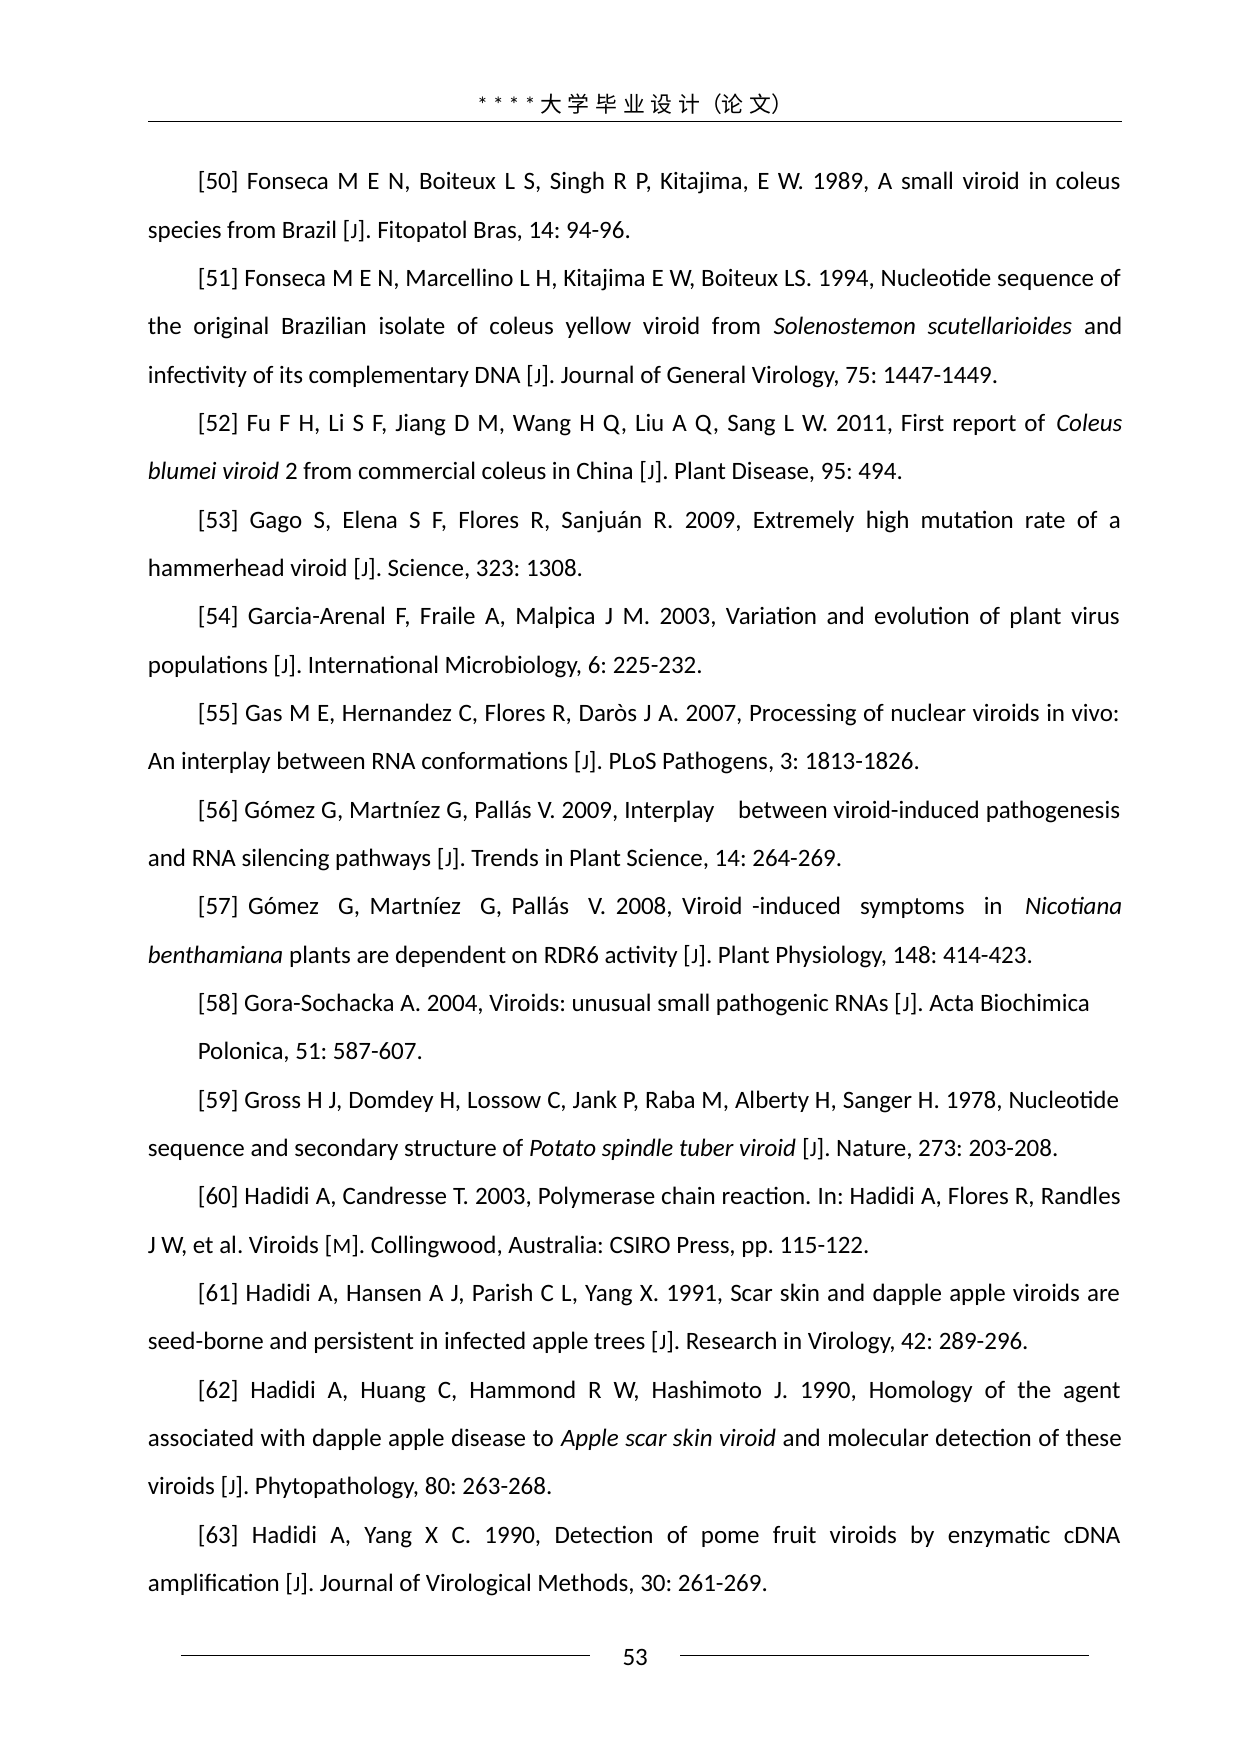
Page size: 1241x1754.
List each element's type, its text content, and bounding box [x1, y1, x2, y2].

text [59] Gross H J, Domdey H, Lossow C, Jank P, Raba M, Alberty H, Sanger H. 1978, Nucleotide sequence and secondary structure of Potato spindle tuber viroid [J]. Nature, 273: 203-208. [148, 1066, 1122, 1163]
text [55] Gas M E, Hernandez C, Flores R, Daròs J A. 2007, Processing of nuclear viroids in vivo: An interplay between RNA conformations [J]. PLoS Pathogens, 3: 1813-1826. [148, 679, 1122, 776]
text [51] Fonseca M E N, Marcellino L H, Kitajima E W, Boiteux LS. 1994, Nucleotide sequence of the original Brazilian isolate of coleus yellow viroid from Solenostemon scutellarioides and infectivity of its complementary DNA [J]. Journal of General Virology, 75: 1447-1449. [148, 244, 1122, 389]
text [63] Hadidi A, Yang X C. 1990, Detection of pome fruit viroids by enzymatic cDNA amplification [J]. Journal of Virological Methods, 30: 261-269. [148, 1501, 1122, 1598]
text [52] Fu F H, Li S F, Jiang D M, Wang H Q, Liu A Q, Sang L W. 2011, First report of Coleus blumei viroid 2 from commercial coleus in China [J]. Plant Disease, 95: 494. [148, 389, 1122, 486]
text [56] Gómez G, Martníez G, Pallás V. 2009, Interplay between viroid-induced pathogenesis and RNA silencing pathways [J]. Trends in Plant Science, 14: 264-269. [148, 776, 1122, 873]
text [57] Gómez G, Martníez G, Pallás V. 2008, Viroid -induced symptoms in Nicotiana benthamiana plants are dependent on RDR6 activity [J]. Plant Physiology, 148: 414-423. [148, 873, 1122, 969]
text [53] Gago S, Elena S F, Flores R, Sanjuán R. 2009, Extremely high mutation rate of a hammerhead viroid [J]. Science, 323: 1308. [148, 486, 1122, 583]
text [58] Gora-Sochacka A. 2004, Viroids: unusual small pathogenic RNAs [J]. Acta Biochimica [148, 969, 1122, 1018]
text Polonica, 51: 587-607. [148, 1018, 1122, 1066]
text [61] Hadidi A, Hansen A J, Parish C L, Yang X. 1991, Scar skin and dapple apple viroids are seed-borne and persistent in infected apple trees [J]. Research in Virology, 42: 289-296. [148, 1259, 1122, 1356]
text [54] Garcia-Arenal F, Fraile A, Malpica J M. 2003, Variation and evolution of plant virus populations [J]. International Microbiology, 6: 225-232. [148, 583, 1122, 679]
text [60] Hadidi A, Candresse T. 2003, Polymerase chain reaction. In: Hadidi A, Flores R, Randles J W, et al. Viroids [M]. Collingwood, Australia: CSIRO Press, pp. 115-122. [148, 1163, 1122, 1259]
text [50] Fonseca M E N, Boiteux L S, Singh R P, Kitajima, E W. 1989, A small viroid in coleus species from Brazil [J]. Fitopatol Bras, 14: 94-96. [148, 148, 1122, 244]
text [62] Hadidi A, Huang C, Hammond R W, Hashimoto J. 1990, Homology of the agent associated with dapple apple disease to Apple scar skin viroid and molecular detection of these viroids [J]. Phytopathology, 80: 263-268. [148, 1356, 1122, 1501]
